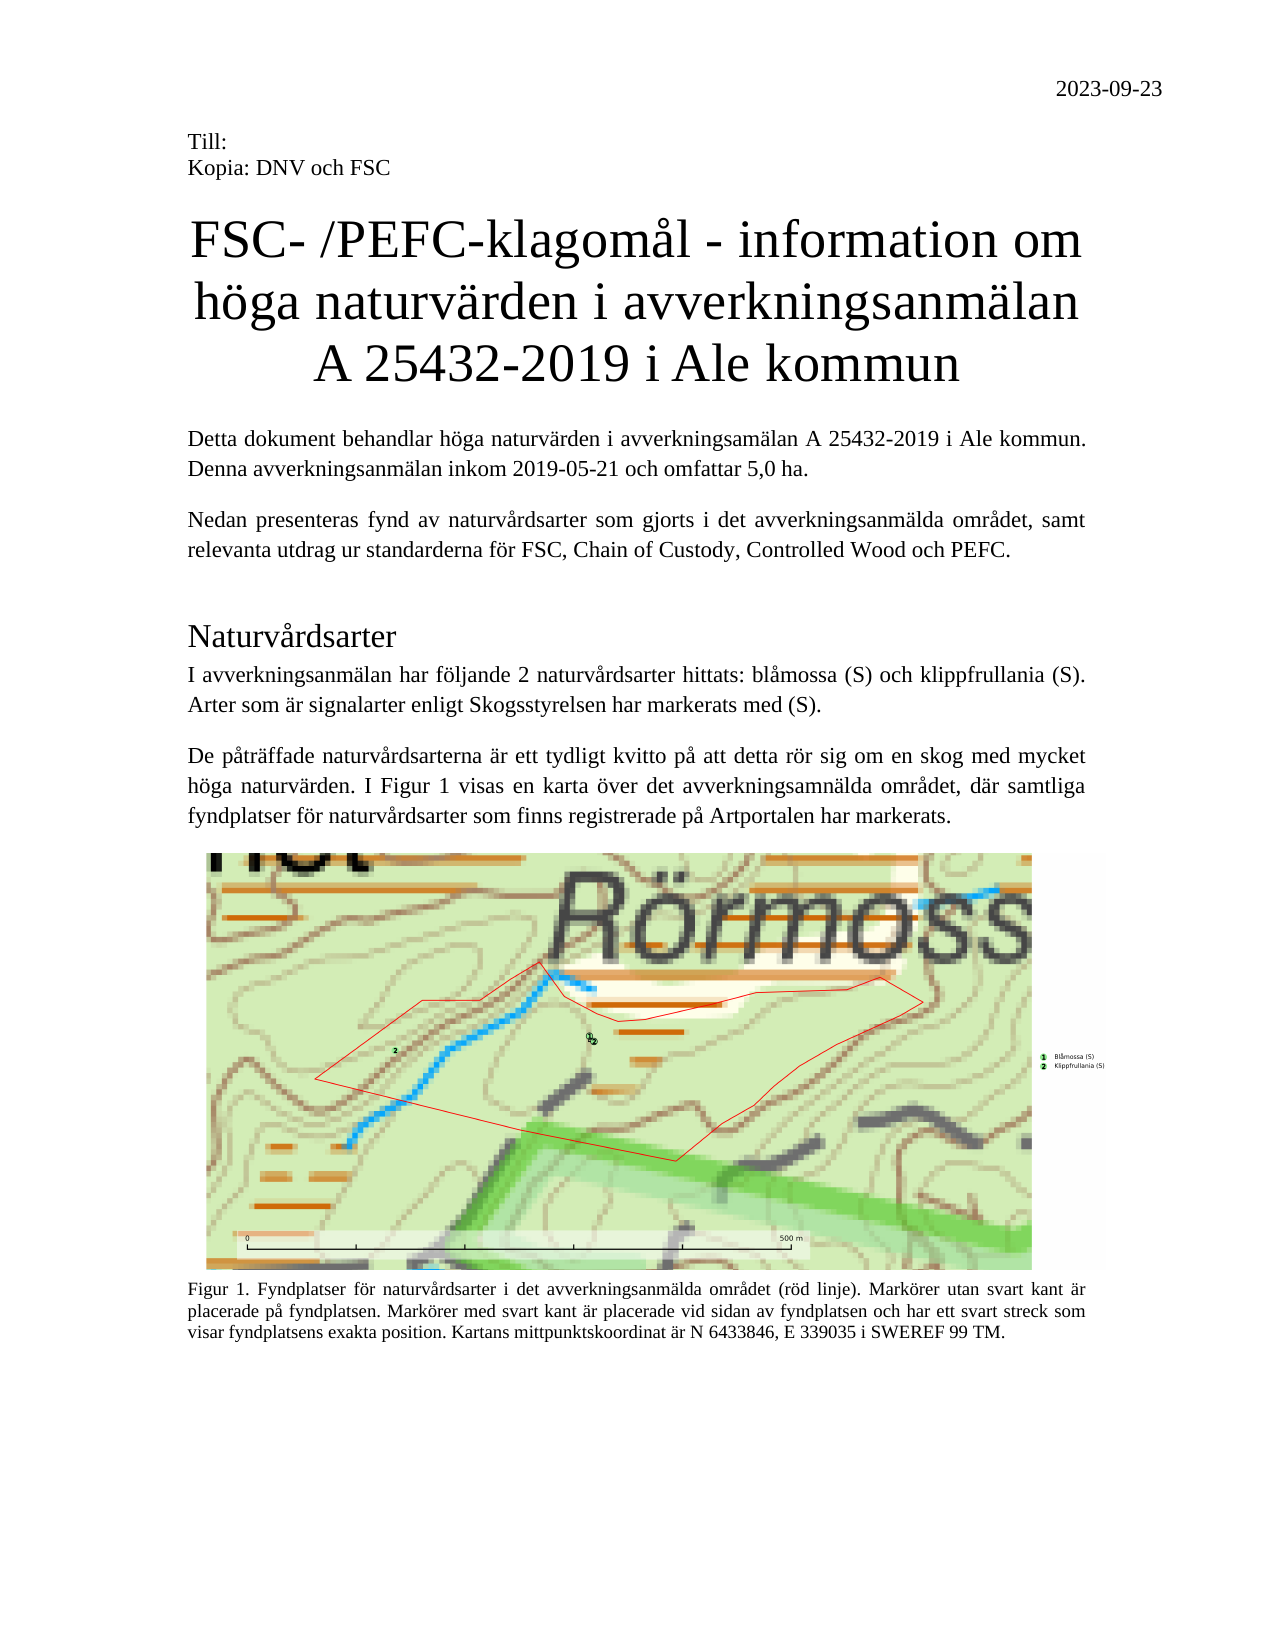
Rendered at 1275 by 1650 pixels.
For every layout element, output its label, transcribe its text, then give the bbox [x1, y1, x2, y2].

text De påträffade naturvårdsarterna är ett tydligt kvitto på att detta rör sig om en skog med mycket höga naturvärden. I Figur 1 visas en karta över det avverkningsamnälda området, där samtliga fyndplatser för naturvårdsarter som finns registrerade på Artportalen har markerats. [187, 742, 1087, 829]
text Detta dokument behandlar höga naturvärden i avverkningsamälan A 25432-2019 i Ale kommun. Denna avverkningsanmälan inkom 2019-05-21 och omfattar 5,0 ha. [187, 425, 1087, 481]
text Nedan presenteras fynd av naturvårdsarter som gjorts i det avverkningsanmälda området, samt relevanta utdrag ur standarderna för FSC, Chain of Custody, Controlled Wood och PEFC. [187, 506, 1087, 563]
picture [206, 853, 1107, 1270]
title FSC- /PEFC-klagomål - information om höga naturvärden i avverkningsanmälan A 25432-2019 i Ale kommun [187, 207, 1087, 394]
subtitle Naturvårdsarter [187, 617, 1087, 655]
text Figur 1. Fyndplatser för naturvårdsarter i det avverkningsanmälda området (röd linje). Markörer utan svart kant är placerade på fyndplatsen. Markörer med svart kant är placerade vid sidan av fyndplatsen och har ett svart streck som visar fyndplatsens exakta position. Kartans mittpunktskoordinat är N 6433846, E 339035 i SWEREF 99 TM. [187, 1278, 1087, 1343]
text I avverkningsanmälan har följande 2 naturvårdsarter hittats: blåmossa (S) och klippfrullania (S). Arter som är signalarter enligt Skogsstyrelsen har markerats med (S). [187, 661, 1087, 717]
